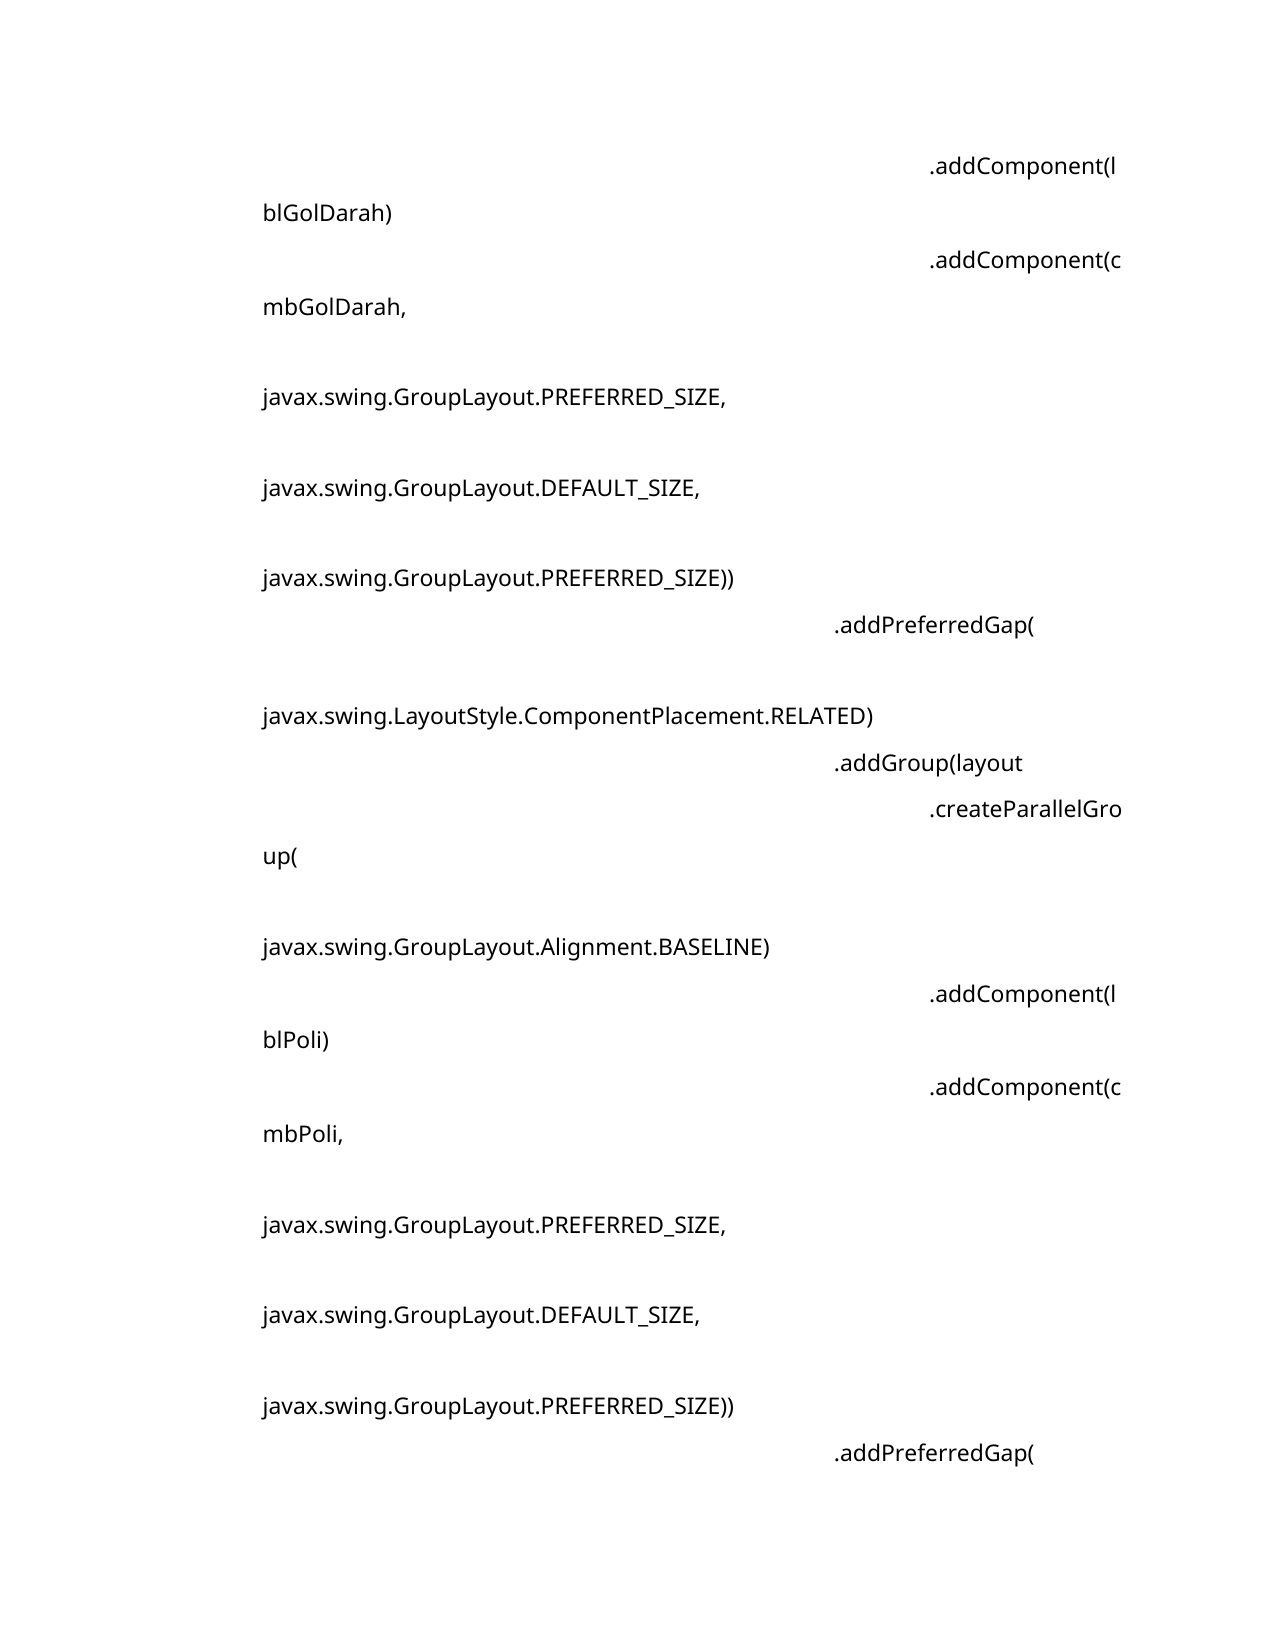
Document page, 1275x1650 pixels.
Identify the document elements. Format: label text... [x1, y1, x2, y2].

list .addGroup(layout [262, 746, 1125, 778]
list .addComponent(lblPoli) [262, 978, 1125, 1056]
list javax.swing.GroupLayout.PREFERRED_SIZE)) [262, 518, 1125, 593]
list javax.swing.GroupLayout.DEFAULT_SIZE, [262, 1256, 1125, 1331]
list javax.swing.GroupLayout.PREFERRED_SIZE, [262, 337, 1125, 412]
list .addPreferredGap( [262, 609, 1125, 640]
list javax.swing.GroupLayout.PREFERRED_SIZE, [262, 1165, 1125, 1240]
list javax.swing.GroupLayout.Alignment.BASELINE) [262, 887, 1125, 962]
list javax.swing.GroupLayout.DEFAULT_SIZE, [262, 428, 1125, 503]
list javax.swing.GroupLayout.PREFERRED_SIZE)) [262, 1346, 1125, 1421]
list .addComponent(cmbGolDarah, [262, 244, 1125, 322]
list .addComponent(lblGolDarah) [262, 150, 1125, 228]
list .addPreferredGap( [262, 1437, 1125, 1468]
list .addComponent(cmbPoli, [262, 1071, 1125, 1149]
list .createParallelGroup( [262, 793, 1125, 871]
list javax.swing.LayoutStyle.ComponentPlacement.RELATED) [262, 656, 1125, 731]
